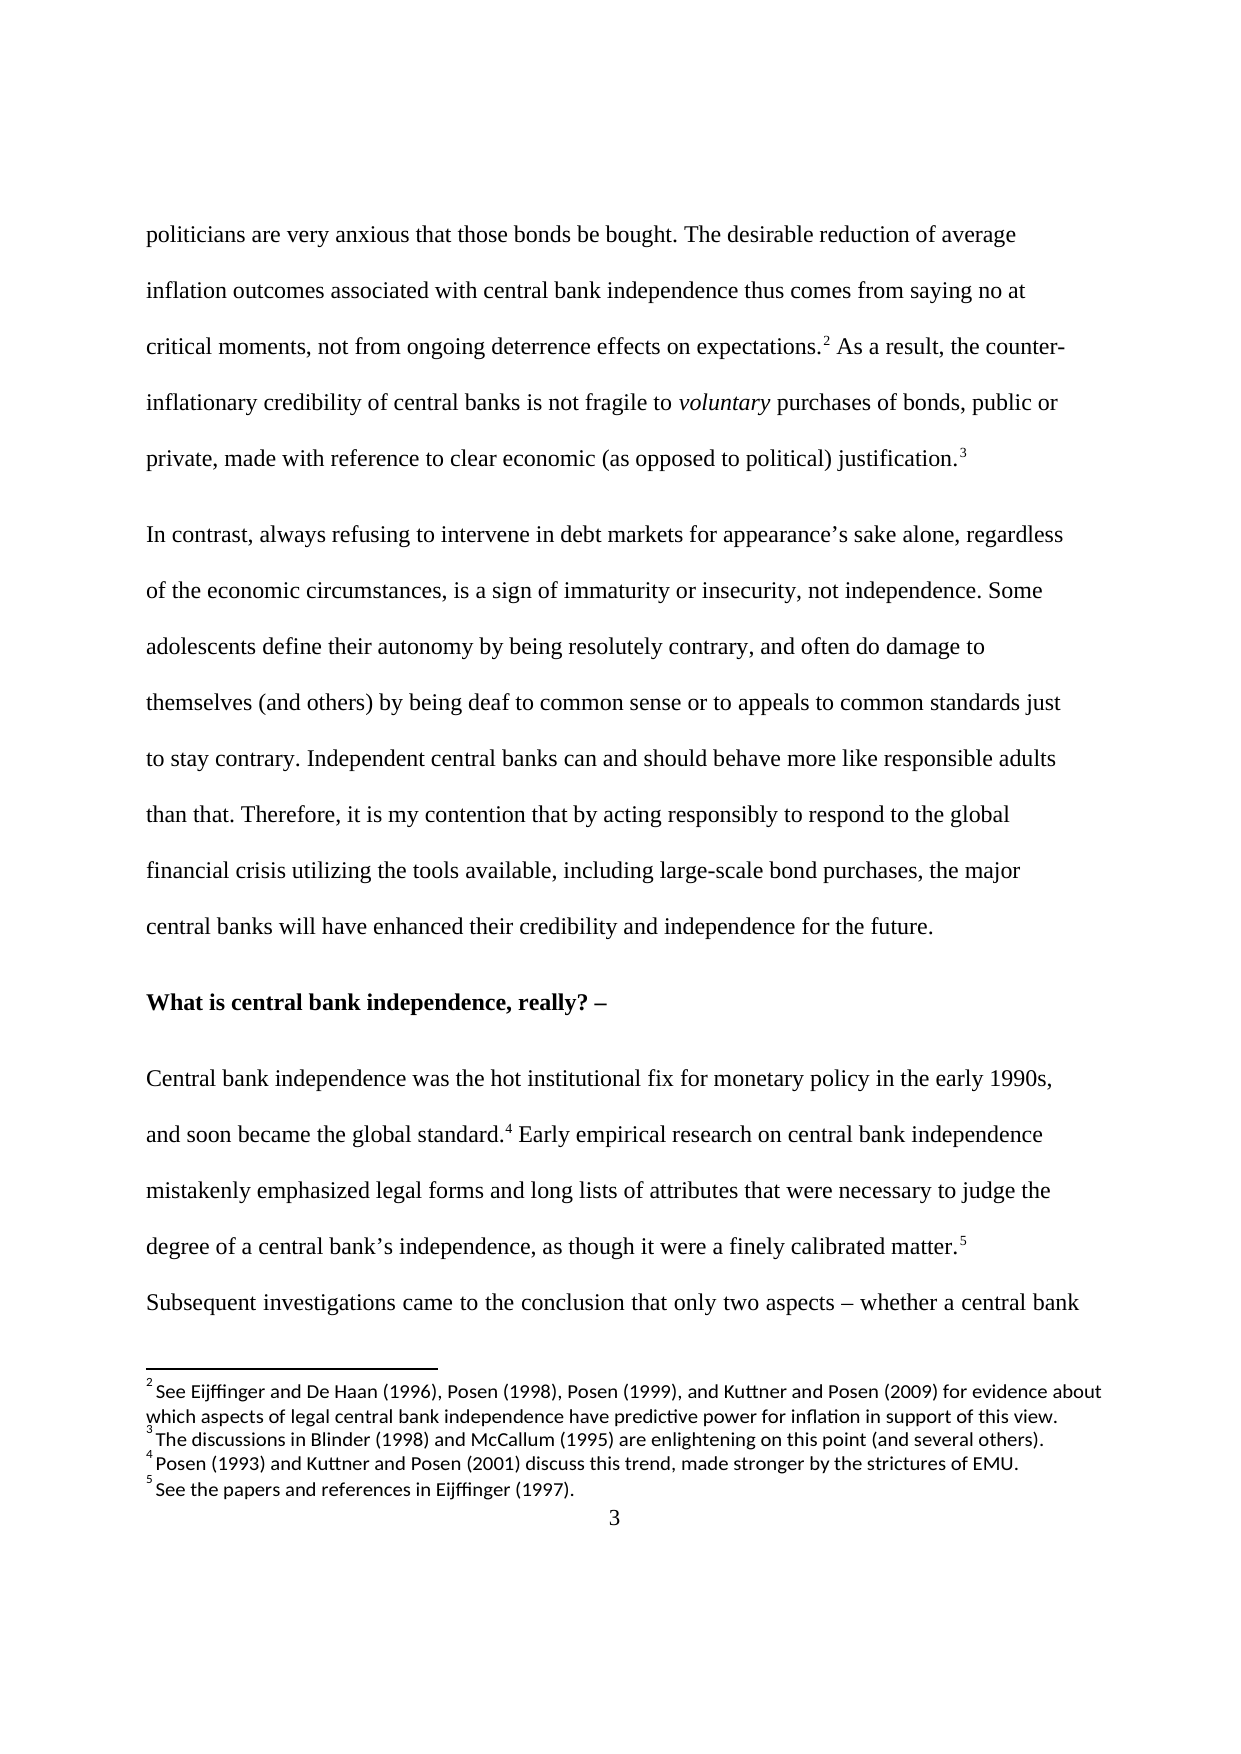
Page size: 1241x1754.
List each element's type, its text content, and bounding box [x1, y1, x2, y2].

text 2 See Eijffinger and De Haan (1996), Posen (1998), Posen (1999), and Kuttner and Posen (2009) for evidence about which aspects of legal central bank independence have predictive power for inflation in support of this view. [146, 1368, 1107, 1428]
text 5 See the papers and references in Eijffinger (1997). [146, 1476, 1107, 1502]
subtitle What is central bank independence, really? – [146, 988, 1107, 1016]
text Central bank independence was the hot institutional fix for monetary policy in the early 1990s, and soon became the global standard.4 Early empirical research on central bank independence mistakenly emphasized legal forms and long lists of attributes that were necessary to judge the degree of a central bank’s independence, as though it were a finely calibrated matter.5 Subsequent investigations came to the conclusion that only two aspects – whether a central bank [146, 1064, 1085, 1316]
text 3 The discussions in Blinder (1998) and McCallum (1995) are enlightening on this point (and several others). [146, 1428, 1107, 1451]
text 4 Posen (1993) and Kuttner and Posen (2001) discuss this trend, made stronger by the strictures of EMU. [146, 1451, 1107, 1476]
text politicians are very anxious that those bonds be bought. The desirable reduction of average inflation outcomes associated with central bank independence thus comes from saying no at critical moments, not from ongoing deterrence effects on expectations.2 As a result, the counter- inflationary credibility of central banks is not fragile to voluntary purchases of bonds, public or private, made with reference to clear economic (as opposed to political) justification.3 [146, 220, 1075, 472]
text In contrast, always refusing to intervene in debt markets for appearance’s sake alone, regardless of the economic circumstances, is a sign of immaturity or insecurity, not independence. Some adolescents define their autonomy by being resolutely contrary, and often do damage to themselves (and others) by being deaf to common sense or to appeals to common standards just to stay contrary. Independent central banks can and should behave more like responsible adults than that. Therefore, it is my contention that by acting responsibly to respond to the global financial crisis utilizing the tools available, including large-scale bond purchases, the major central banks will have enhanced their credibility and independence for the future. [146, 520, 1075, 939]
